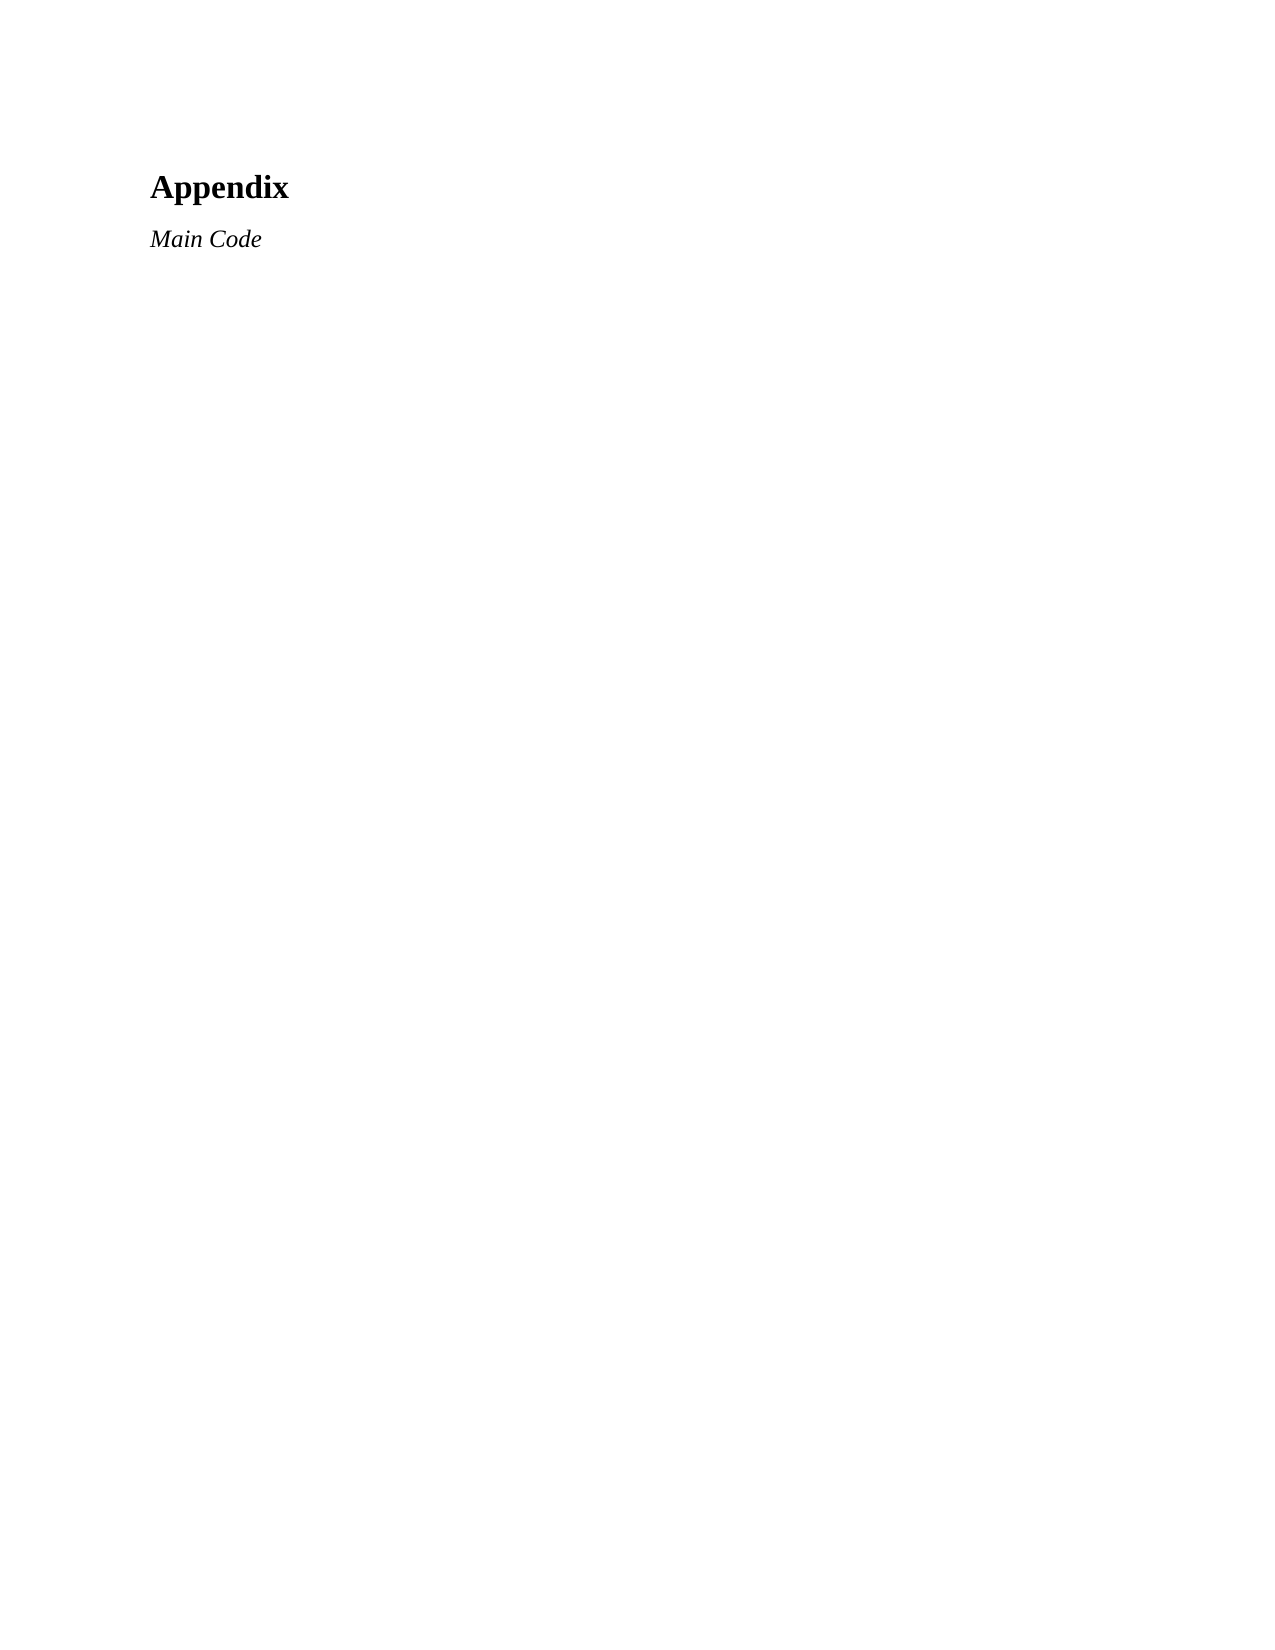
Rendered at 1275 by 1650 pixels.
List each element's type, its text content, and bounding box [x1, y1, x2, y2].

text Main Code [150, 224, 1125, 253]
text Appendix [150, 168, 1125, 206]
